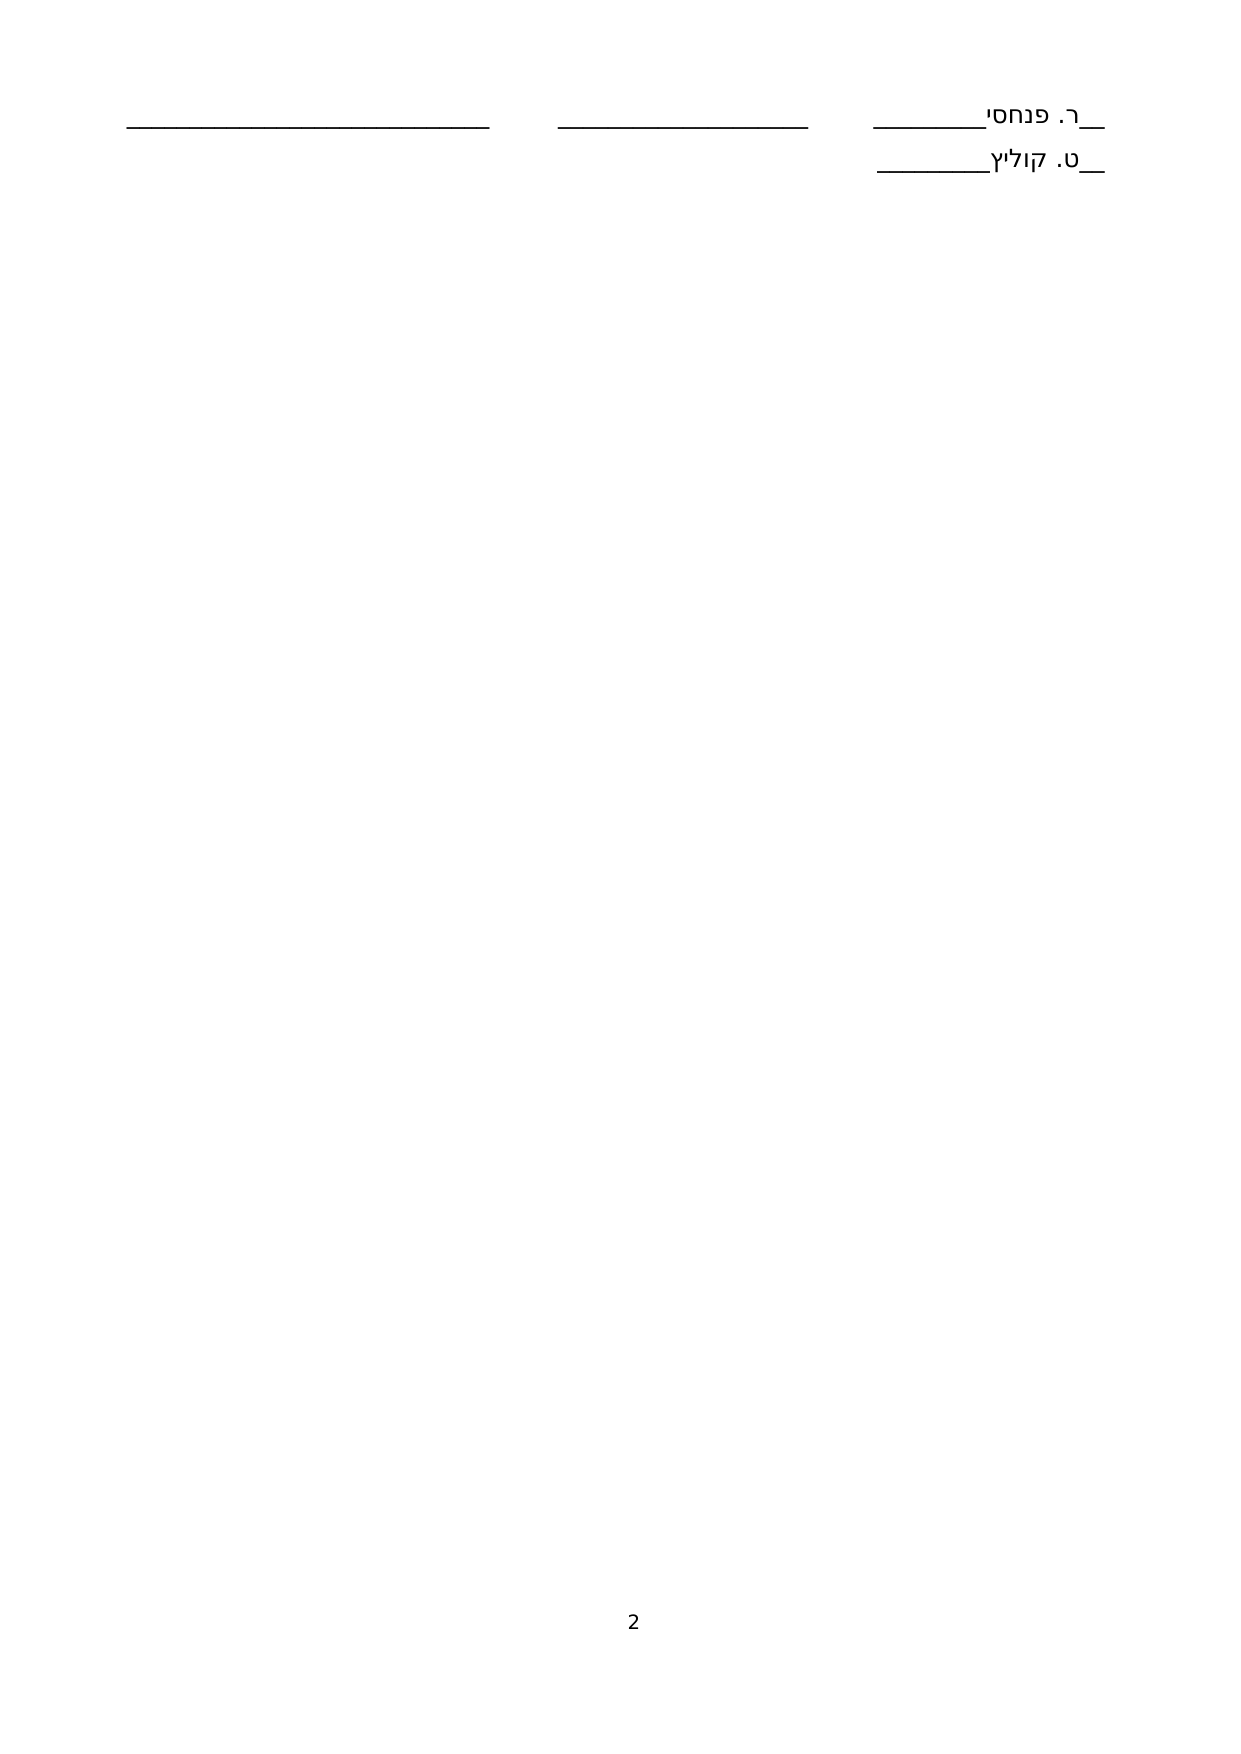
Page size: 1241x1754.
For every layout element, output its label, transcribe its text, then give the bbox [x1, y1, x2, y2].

text __ט. קוליץ_________ [132, 144, 1105, 173]
text __ר. פנחסי_________ ____________________ _____________________________ [132, 101, 1105, 130]
